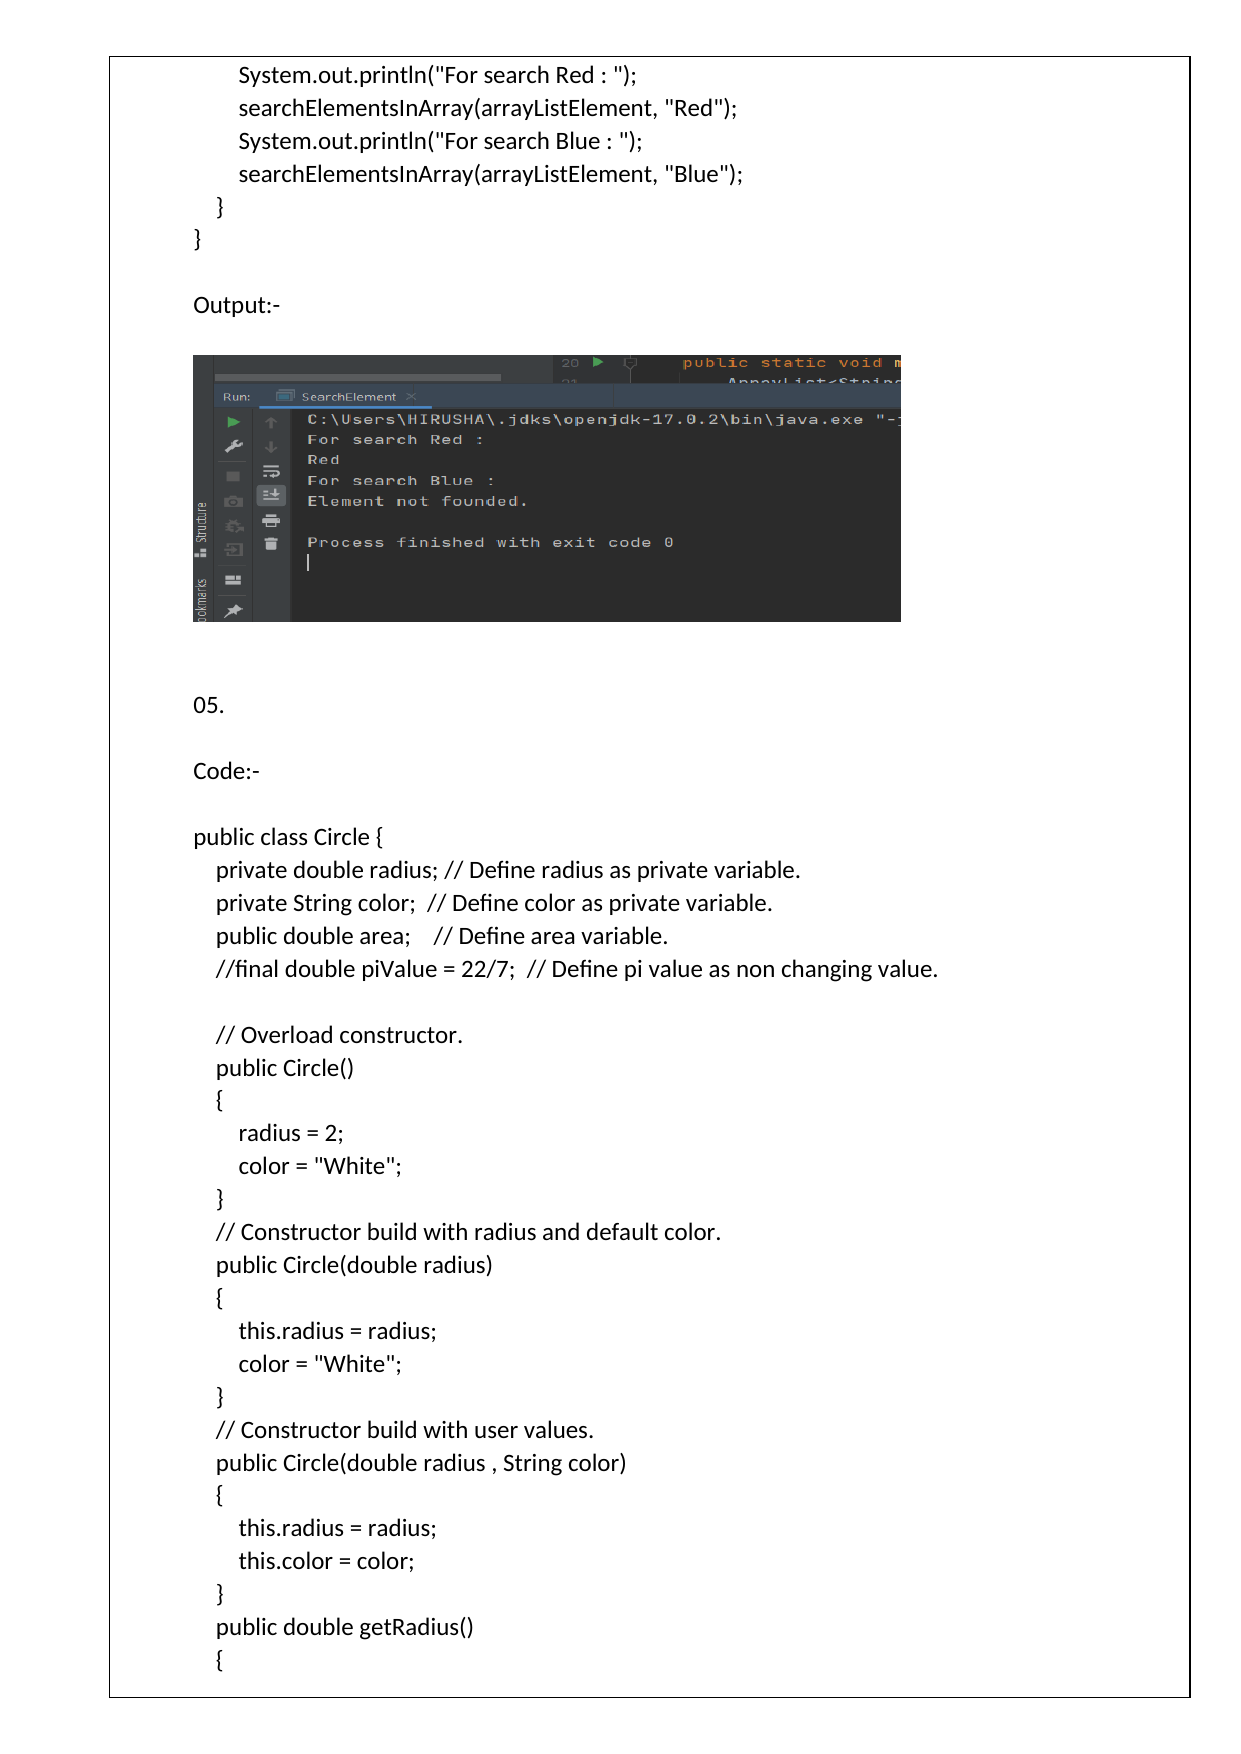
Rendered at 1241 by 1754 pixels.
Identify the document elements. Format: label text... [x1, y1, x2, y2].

text { [193, 1282, 1181, 1313]
text this.radius = radius; [193, 1513, 1181, 1543]
text // Constructor build with user values. [193, 1414, 1181, 1444]
text color = "White"; [193, 1151, 1181, 1181]
picture [193, 355, 901, 622]
text { [193, 1644, 1181, 1675]
text } [193, 1578, 1181, 1609]
text Code:- [193, 756, 1181, 786]
text } [193, 191, 1181, 221]
text searchElementsInArray(arrayListElement, "Blue"); [193, 158, 1181, 188]
text public Circle() [193, 1052, 1181, 1082]
text // Constructor build with radius and default color. [193, 1216, 1181, 1247]
text private String color; // Define color as private variable. [193, 887, 1181, 918]
text System.out.println("For search Red : "); [193, 59, 1181, 89]
text } [193, 224, 1181, 254]
text color = "White"; [193, 1348, 1181, 1378]
text } [193, 1183, 1181, 1214]
text 05. [193, 690, 1181, 720]
text Output:- [193, 289, 1181, 320]
text public Circle(double radius) [193, 1249, 1181, 1280]
text { [193, 1480, 1181, 1510]
text //final double piValue = 22/7; // Define pi value as non changing value. [193, 953, 1181, 983]
text this.radius = radius; [193, 1315, 1181, 1346]
text // Overload constructor. [193, 1019, 1181, 1049]
text public double area; // Define area variable. [193, 920, 1181, 951]
text searchElementsInArray(arrayListElement, "Red"); [193, 92, 1181, 122]
text { [193, 1085, 1181, 1115]
text this.color = color; [193, 1546, 1181, 1576]
text private double radius; // Define radius as private variable. [193, 854, 1181, 885]
text } [193, 1381, 1181, 1411]
text public class Circle { [193, 821, 1181, 852]
text public double getRadius() [193, 1611, 1181, 1642]
text radius = 2; [193, 1118, 1181, 1148]
text public Circle(double radius , String color) [193, 1447, 1181, 1477]
text System.out.println("For search Blue : "); [193, 125, 1181, 155]
